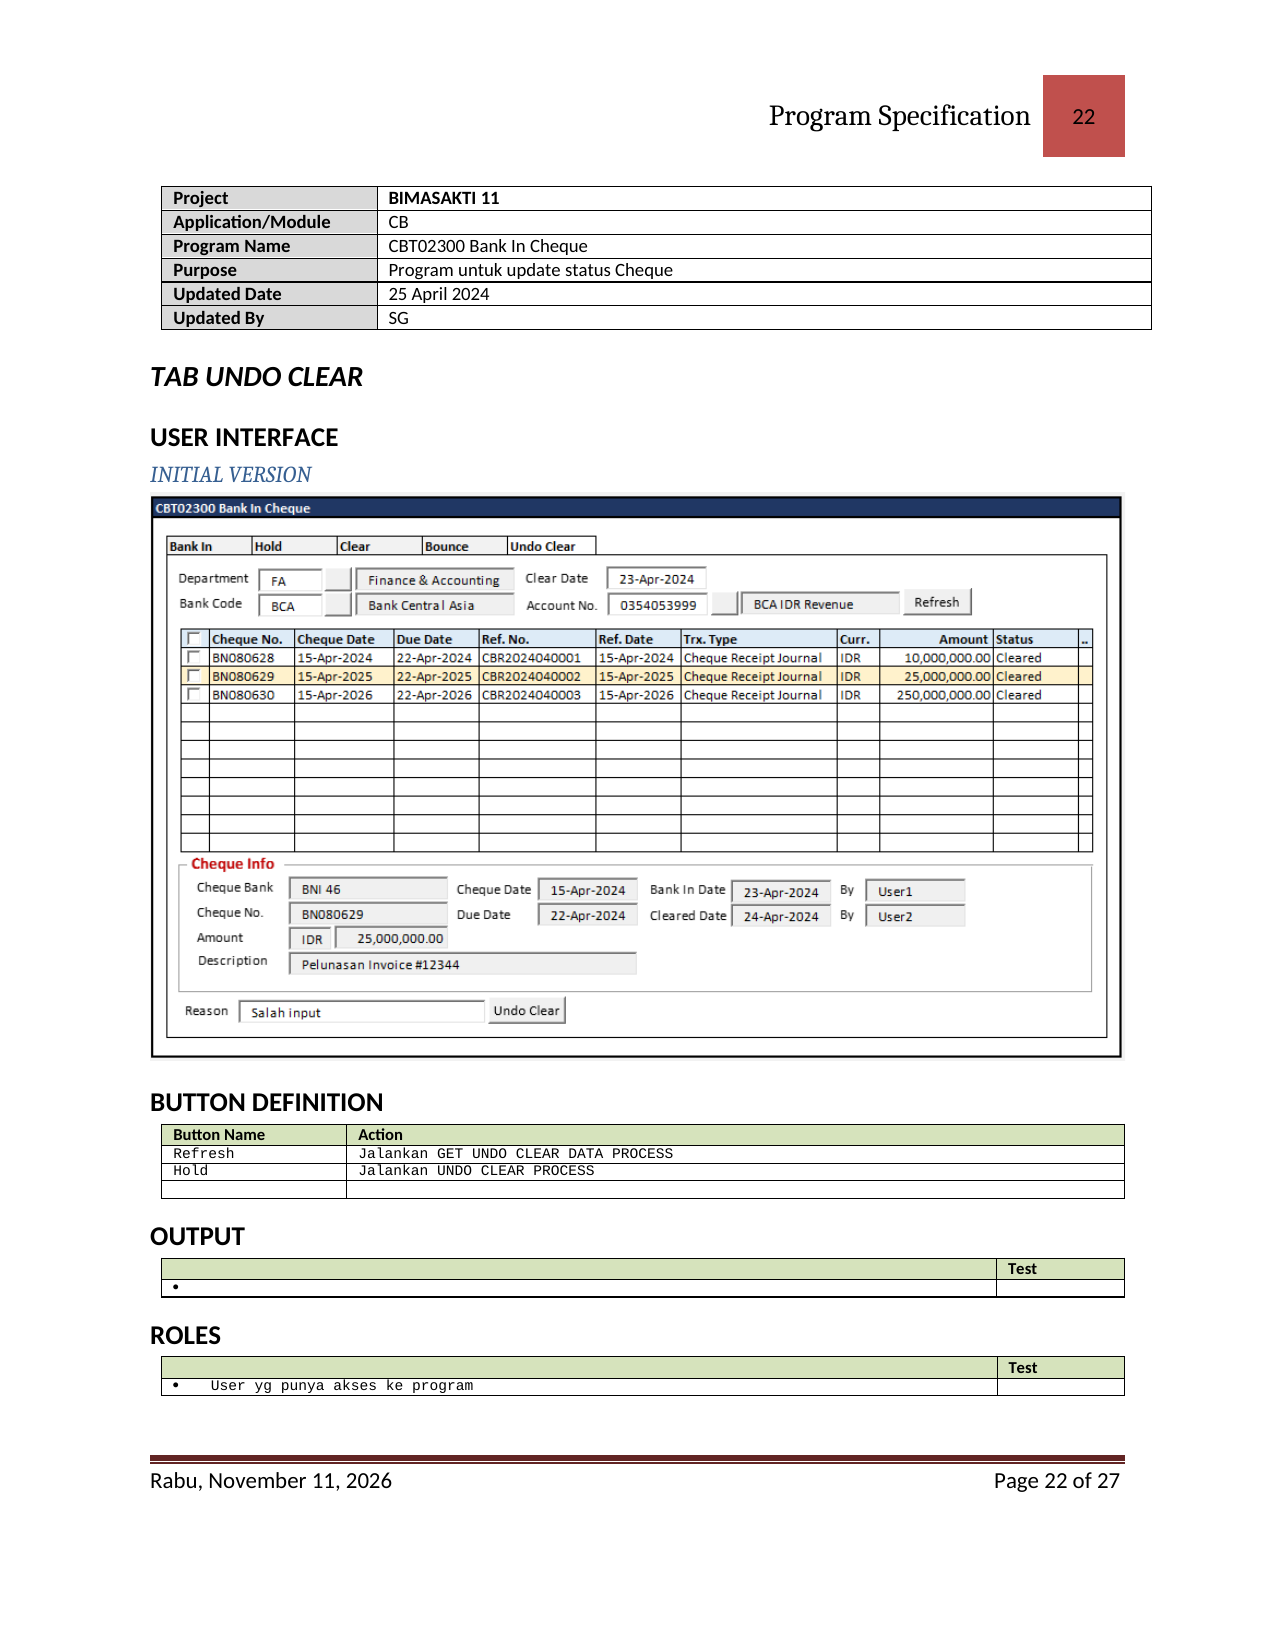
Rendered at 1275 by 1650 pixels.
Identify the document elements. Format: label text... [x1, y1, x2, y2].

table_cell [997, 1280, 1124, 1296]
table_cell Jalankan GET UNDO CLEAR DATA PROCESS [347, 1146, 1124, 1162]
table_cell Refresh [162, 1146, 346, 1162]
table_header [162, 1357, 997, 1378]
subtitle TAB UNDO CLEAR [150, 358, 1125, 394]
subtitle INITIAL VERSION [150, 462, 1125, 488]
table_header Button Name [162, 1125, 346, 1145]
table_cell [162, 1181, 346, 1198]
table_header [162, 1259, 996, 1279]
table_header Test [998, 1357, 1124, 1378]
subtitle USER INTERFACE [150, 420, 1125, 453]
table_cell Jalankan UNDO CLEAR PROCESS [347, 1164, 1124, 1180]
subtitle OUTPUT [150, 1219, 1125, 1253]
subtitle ROLES [150, 1318, 1125, 1351]
table_cell [998, 1379, 1124, 1395]
table_cell Hold [162, 1164, 346, 1180]
table_cell [162, 1280, 996, 1296]
subtitle BUTTON DEFINITION [150, 1086, 1125, 1119]
table_cell User yg punya akses ke program [162, 1379, 997, 1395]
table_cell [347, 1181, 1124, 1198]
table_header Action [347, 1125, 1124, 1145]
picture [150, 492, 1125, 1061]
table_header Test [997, 1259, 1124, 1279]
